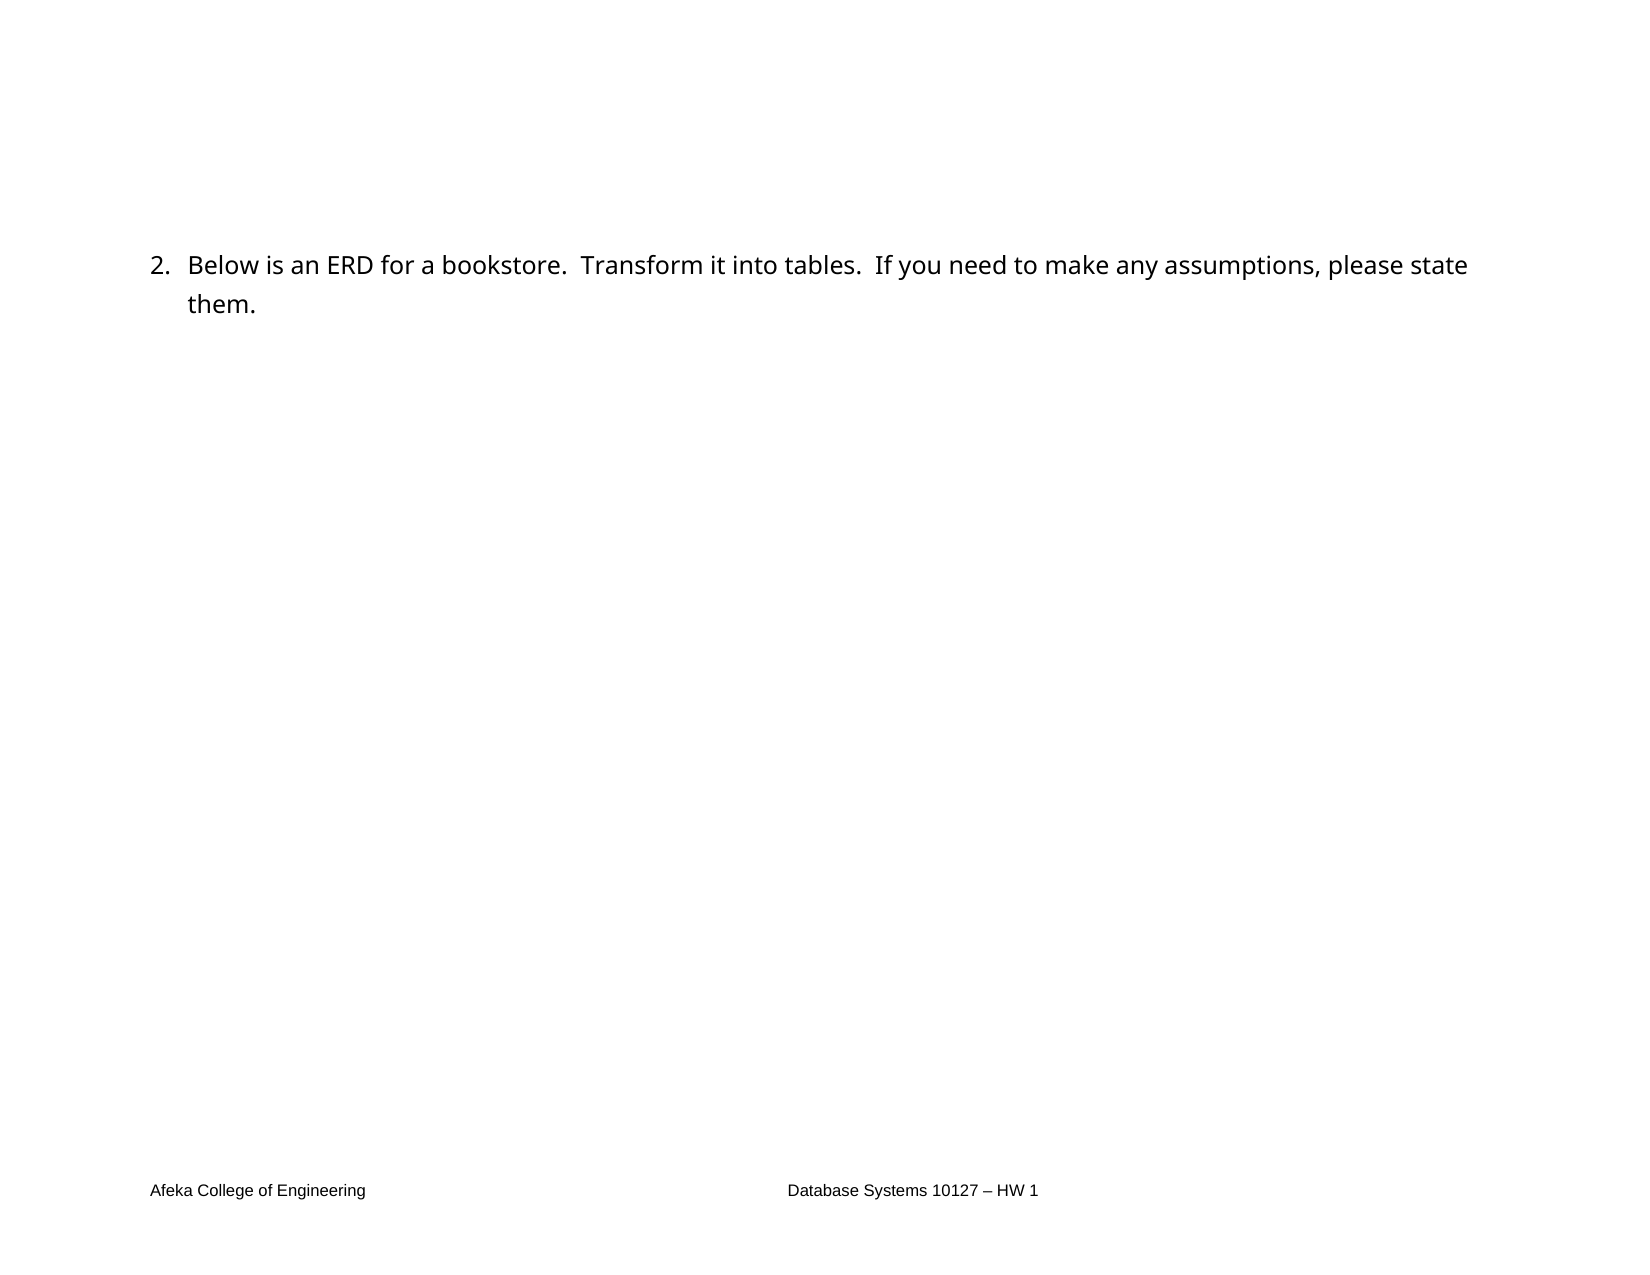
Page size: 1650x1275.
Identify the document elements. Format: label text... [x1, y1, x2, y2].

list Below is an ERD for a bookstore. Transform it into tables. If you need to make any assumptions, please state them. [150, 247, 1500, 321]
